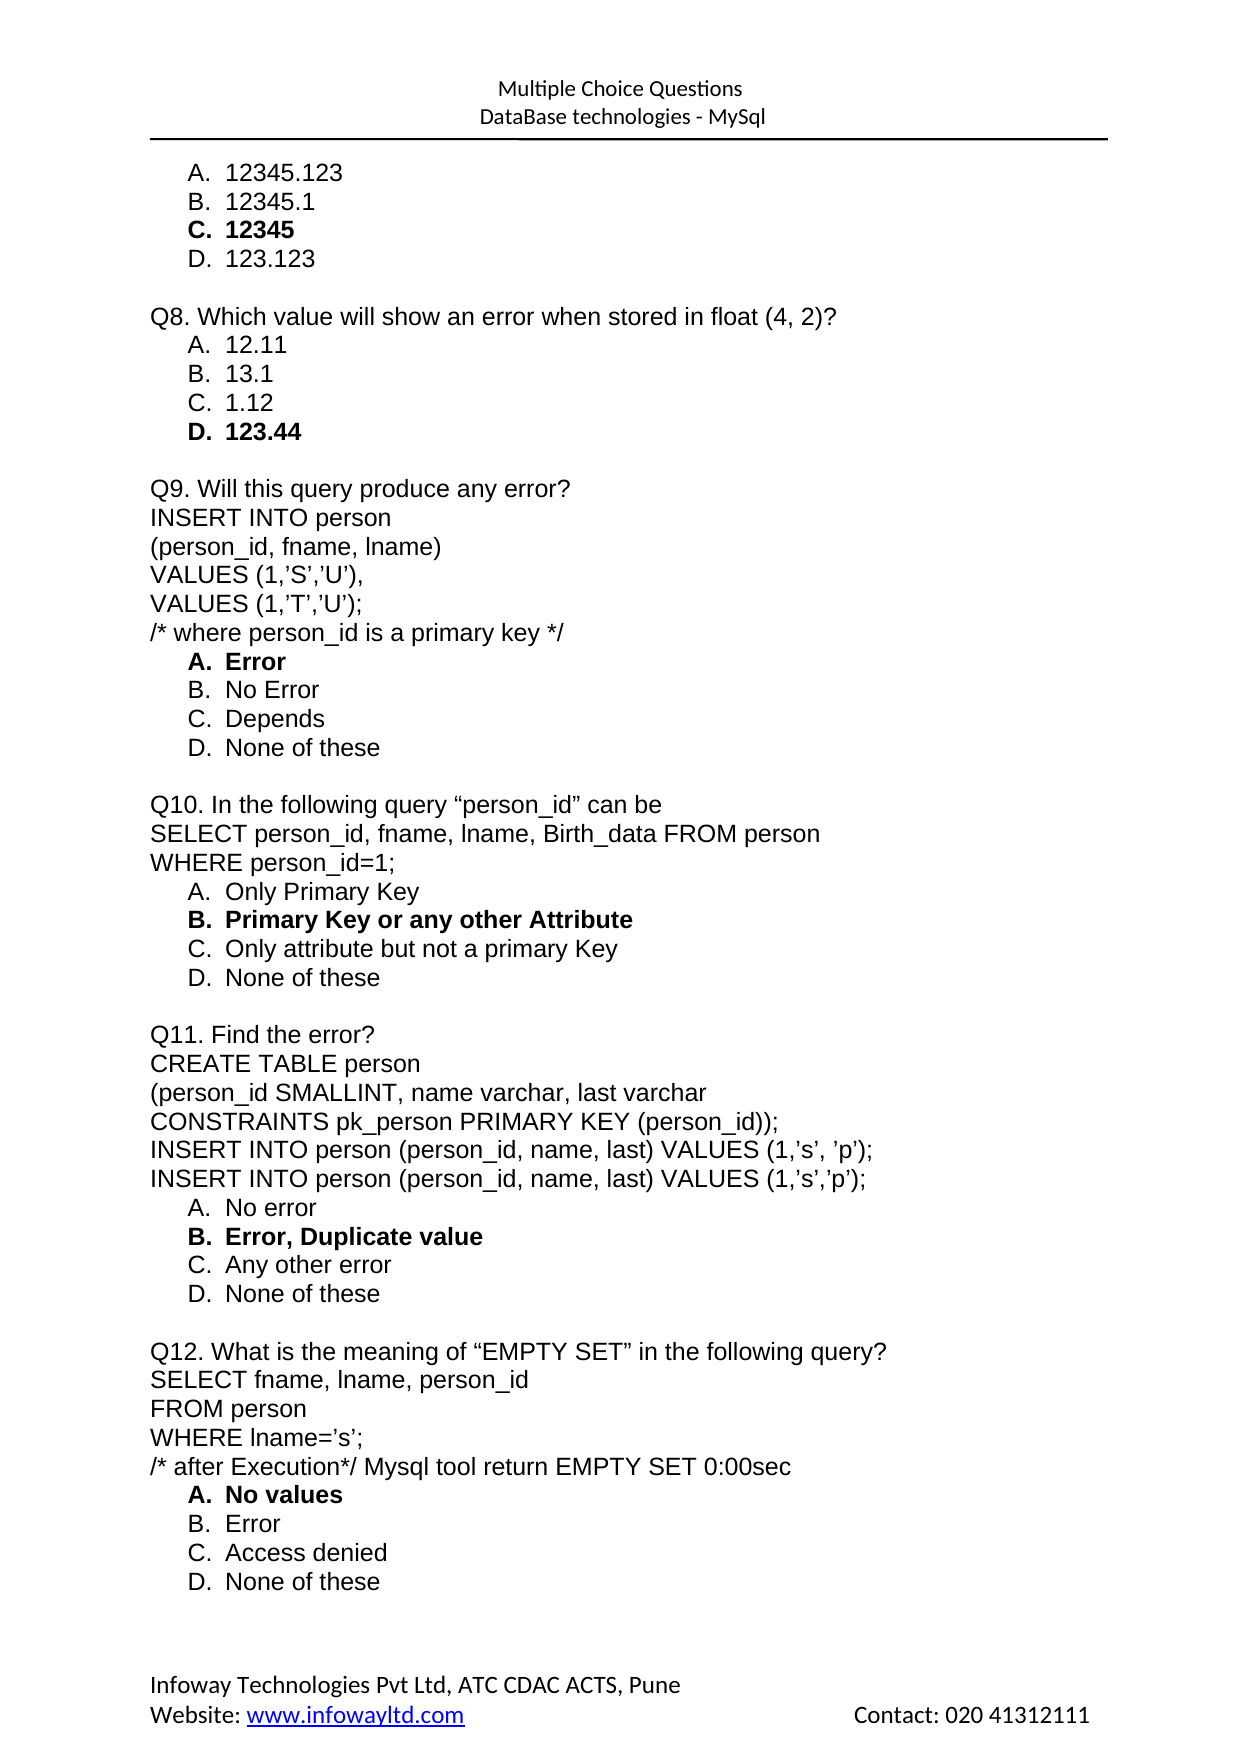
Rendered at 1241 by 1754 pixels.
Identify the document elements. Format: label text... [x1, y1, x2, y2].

list Primary Key or any other Attribute [187, 905, 1090, 934]
text FROM person [150, 1394, 1090, 1423]
text WHERE lname=’s’; [150, 1423, 1090, 1452]
list None of these [187, 1567, 1090, 1595]
text CREATE TABLE person [150, 1049, 1090, 1078]
list 13.1 [187, 359, 1090, 388]
list 1.12 [187, 388, 1090, 417]
list Only attribute but not a primary Key [187, 934, 1090, 963]
text Q8. Which value will show an error when stored in float (4, 2)? [150, 302, 1090, 330]
text SELECT person_id, fname, lname, Birth_data FROM person [150, 819, 1090, 848]
text INSERT INTO person (person_id, name, last) VALUES (1,’s’, ’p’); [150, 1135, 1090, 1164]
text (person_id SMALLINT, name varchar, last varchar [150, 1078, 1090, 1107]
list Error [187, 1509, 1090, 1538]
list Access denied [187, 1538, 1090, 1567]
list 12345 [187, 215, 1090, 244]
list 12.11 [187, 330, 1090, 359]
list None of these [187, 733, 1090, 762]
list Error [187, 647, 1090, 675]
list No error [187, 1193, 1090, 1222]
list Only Primary Key [187, 877, 1090, 905]
list 123.123 [187, 244, 1090, 273]
text VALUES (1,’T’,’U’); [150, 589, 1090, 618]
text SELECT fname, lname, person_id [150, 1365, 1090, 1394]
text INSERT INTO person (person_id, name, last) VALUES (1,’s’,’p’); [150, 1164, 1090, 1193]
text Q11. Find the error? [150, 1020, 1090, 1049]
text CONSTRAINTS pk_person PRIMARY KEY (person_id)); [150, 1107, 1090, 1135]
text INSERT INTO person [150, 503, 1090, 532]
text WHERE person_id=1; [150, 848, 1090, 877]
list 123.44 [187, 417, 1090, 445]
text Q12. What is the meaning of “EMPTY SET” in the following query? [150, 1337, 1090, 1365]
list None of these [187, 1279, 1090, 1308]
list 12345.123 [187, 158, 1090, 187]
list No Error [187, 675, 1090, 704]
text VALUES (1,’S’,’U’), [150, 560, 1090, 589]
text Q9. Will this query produce any error? [150, 474, 1090, 503]
list None of these [187, 963, 1090, 992]
list No values [187, 1480, 1090, 1509]
text /* where person_id is a primary key */ [150, 618, 1090, 647]
text (person_id, fname, lname) [150, 532, 1090, 560]
list Any other error [187, 1250, 1090, 1279]
list Error, Duplicate value [187, 1222, 1090, 1250]
text Q10. In the following query “person_id” can be [150, 790, 1090, 819]
text /* after Execution*/ Mysql tool return EMPTY SET 0:00sec [150, 1452, 1090, 1480]
list Depends [187, 704, 1090, 733]
list 12345.1 [187, 187, 1090, 215]
